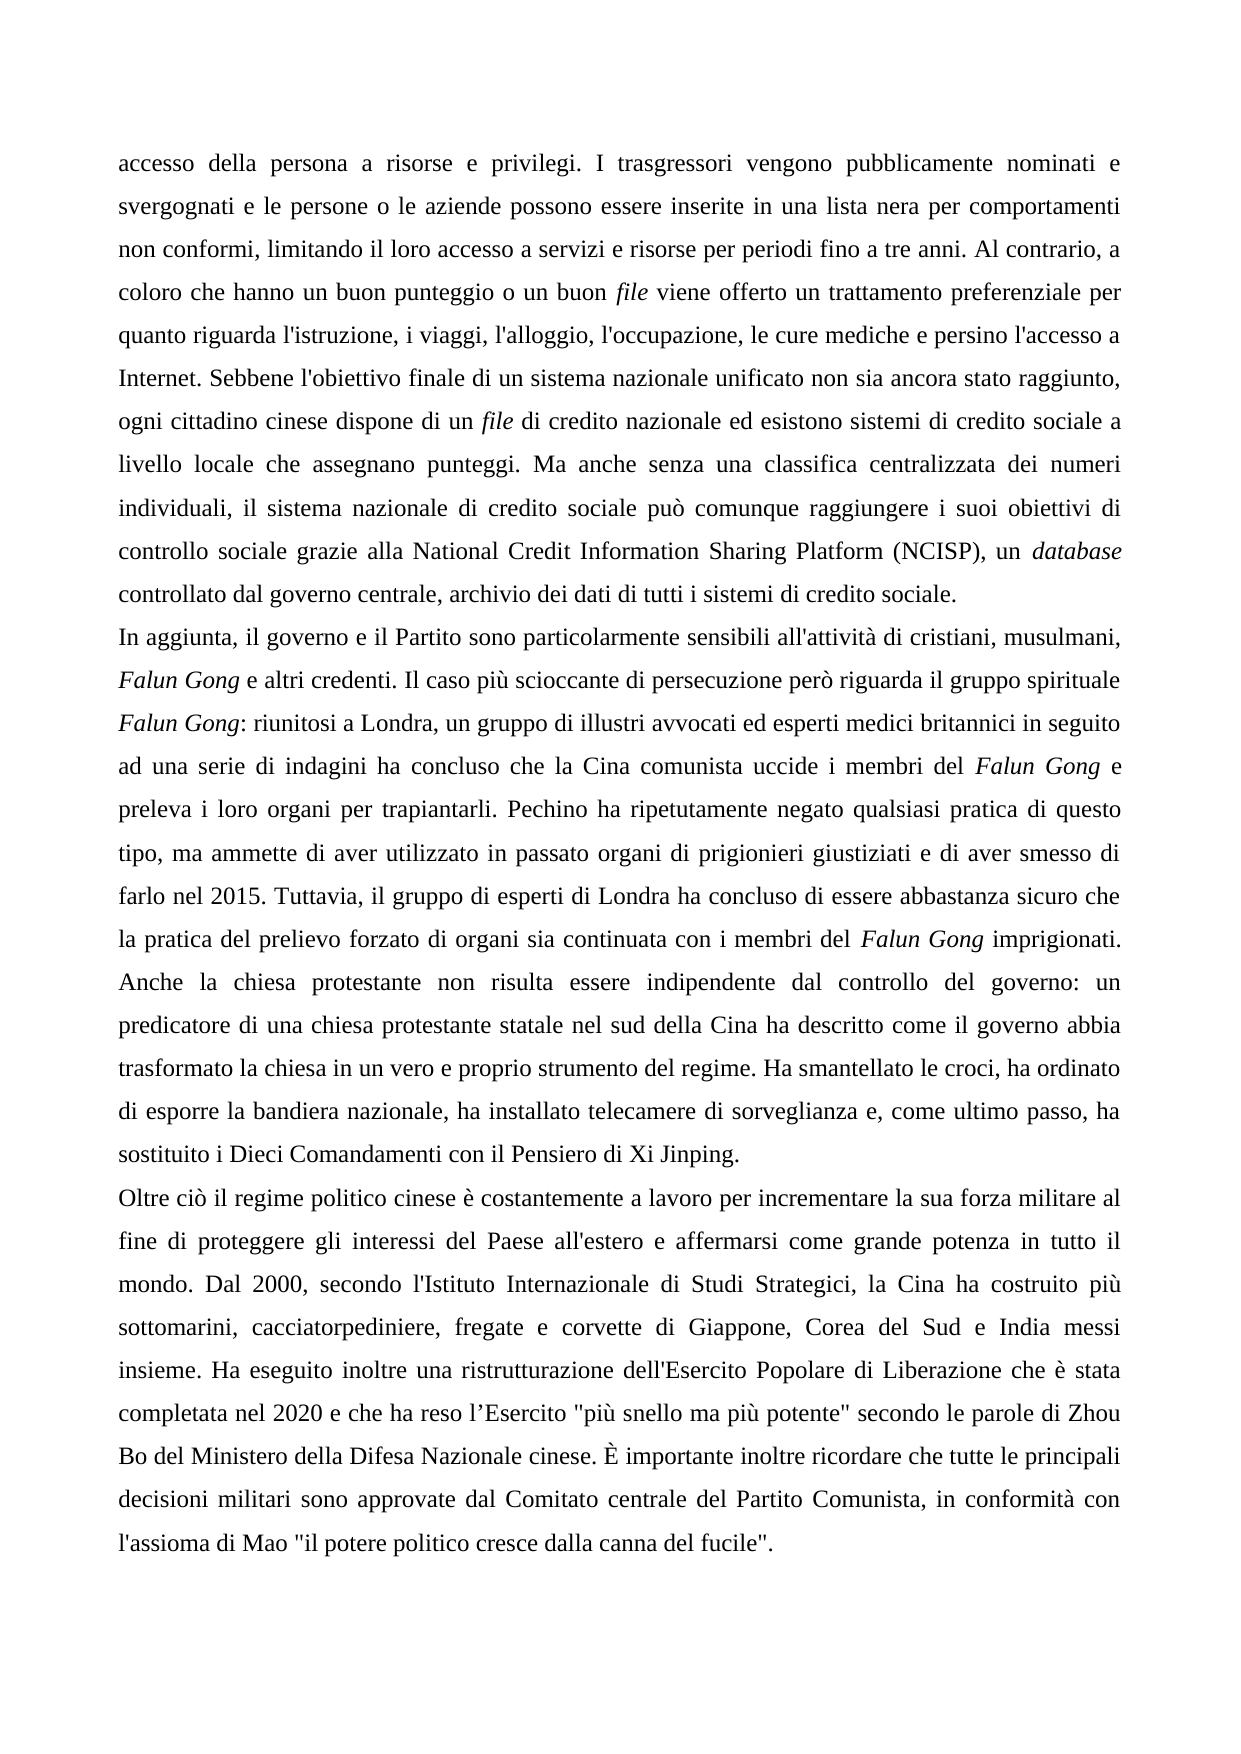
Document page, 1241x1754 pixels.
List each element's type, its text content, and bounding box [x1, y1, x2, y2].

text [118, 148, 1122, 608]
text Oltre ciò il regime politico cinese è costantemente a lavoro per incrementare la sua forza militare al fine di proteggere gli interessi del Paese all'estero e affermarsi come grande potenza in tutto il mondo. Dal 2000, secondo l'Istituto Internazionale di Studi Strategici, la Cina ha costruito più sottomarini, cacciatorpediniere, fregate e corvette di Giappone, Corea del Sud e India messi insieme. Ha eseguito inoltre una ristrutturazione dell'Esercito Popolare di Liberazione che è stata completata nel 2020 e che ha reso l’Esercito "più snello ma più potente" secondo le parole di Zhou Bo del Ministero della Difesa Nazionale cinese. È importante inoltre ricordare che tutte le principali decisioni militari sono approvate dal Comitato centrale del Partito Comunista, in conformità con l'assioma di Mao "il potere politico cresce dalla canna del fucile". [118, 1183, 1122, 1556]
text In aggiunta, il governo e il Partito sono particolarmente sensibili all'attività di cristiani, musulmani, Falun Gong e altri credenti. Il caso più scioccante di persecuzione però riguarda il gruppo spirituale Falun Gong: riunitosi a Londra, un gruppo di illustri avvocati ed esperti medici britannici in seguito ad una serie di indagini ha concluso che la Cina comunista uccide i membri del Falun Gong e preleva i loro organi per trapiantarli. Pechino ha ripetutamente negato qualsiasi pratica di questo tipo, ma ammette di aver utilizzato in passato organi di prigionieri giustiziati e di aver smesso di farlo nel 2015. Tuttavia, il gruppo di esperti di Londra ha concluso di essere abbastanza sicuro che la pratica del prelievo forzato di organi sia continuata con i membri del Falun Gong imprigionati. Anche la chiesa protestante non risulta essere indipendente dal controllo del governo: un predicatore di una chiesa protestante statale nel sud della Cina ha descritto come il governo abbia trasformato la chiesa in un vero e proprio strumento del regime. Ha smantellato le croci, ha ordinato di esporre la bandiera nazionale, ha installato telecamere di sorveglianza e, come ultimo passo, ha sostituito i Dieci Comandamenti con il Pensiero di Xi Jinping. [118, 622, 1122, 1168]
